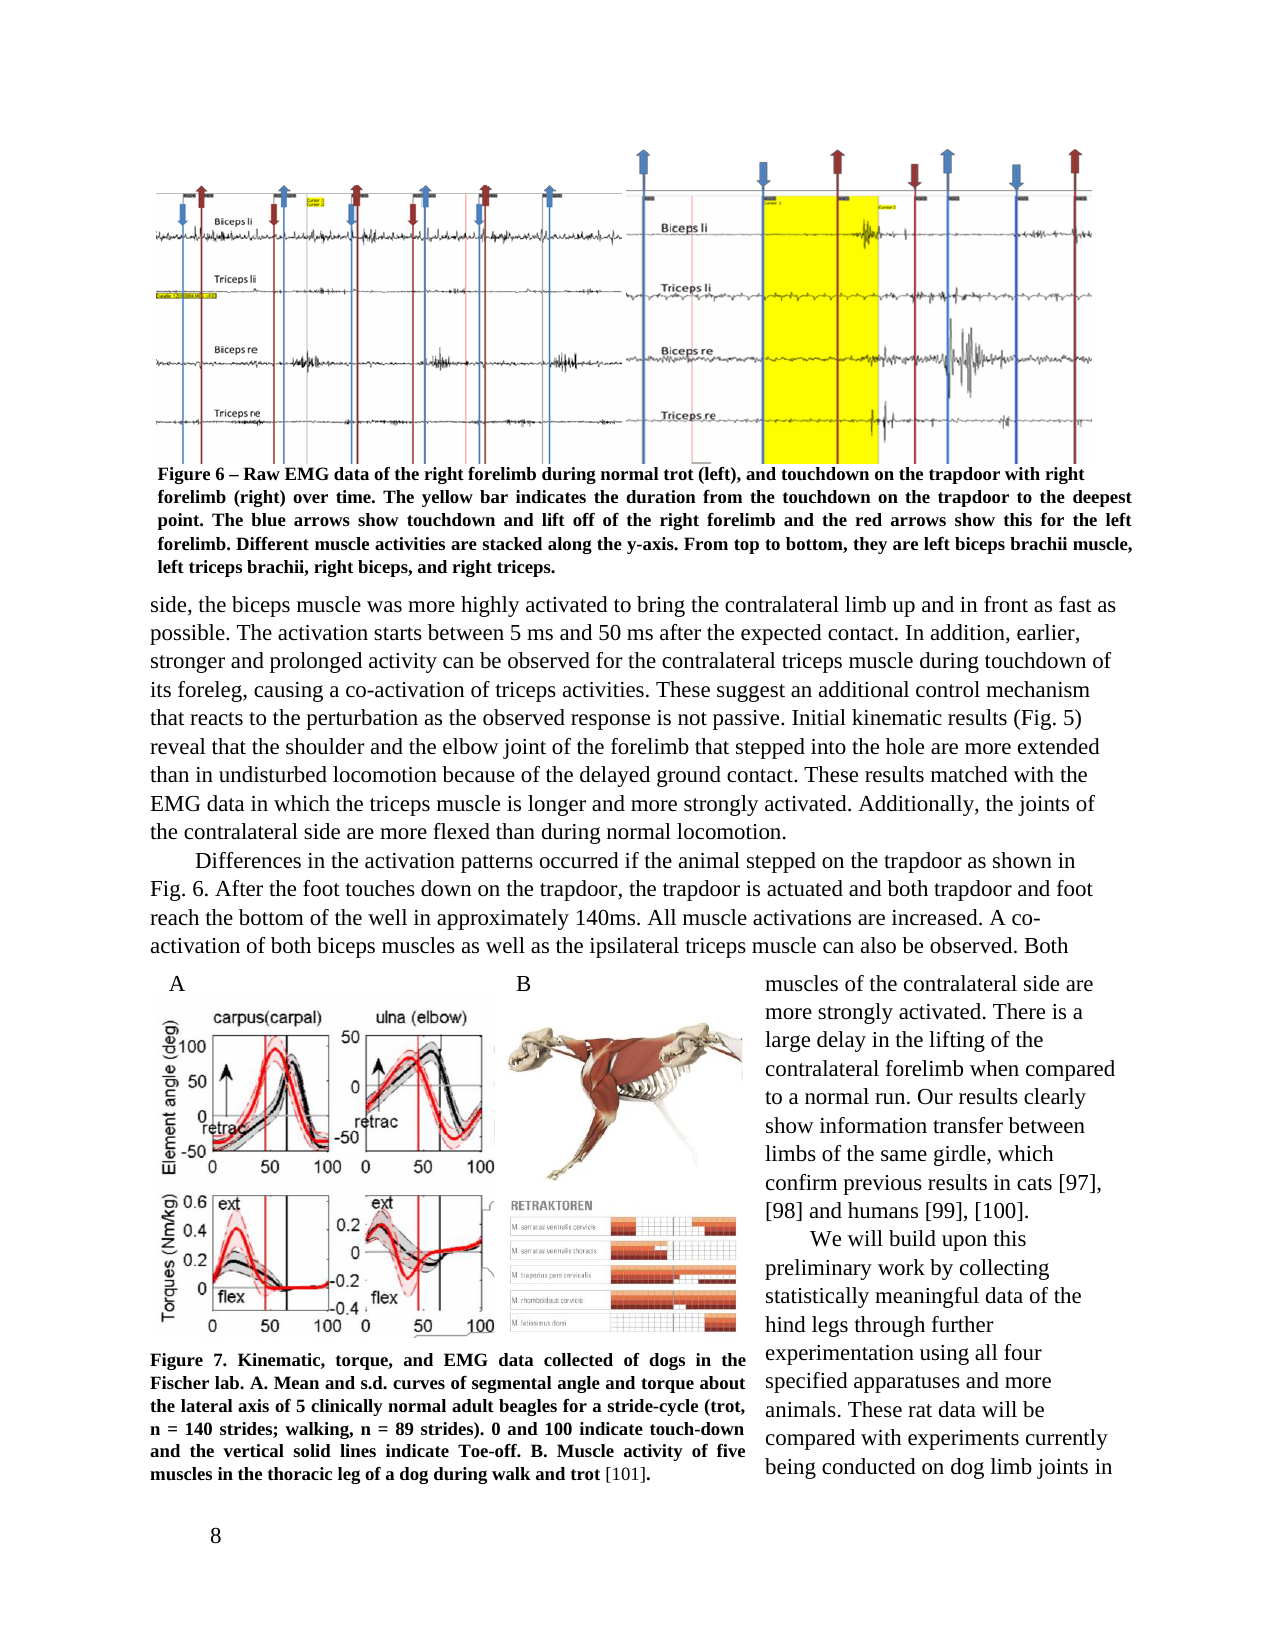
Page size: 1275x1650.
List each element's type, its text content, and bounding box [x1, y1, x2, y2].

text A B [169, 970, 750, 996]
text Figure 6 – Raw EMG data of the right forelimb during normal trot (left), and touchdown on the trapdoor with right [157, 464, 1154, 484]
text Figure 7. Kinematic, torque, and EMG data collected of dogs in the Fischer lab. A. Mean and s.d. curves of segmental angle and torque about the lateral axis of 5 clinically normal adult beagles for a stride-cycle (trot, n = 140 strides; walking, n = 89 strides). 0 and 100 indicate touch-down and the vertical solid lines indicate Toe-off. B. Muscle activity of five muscles in the thoracic leg of a dog during walk and trot [101]. [150, 1349, 746, 1485]
text forelimb (right) over time. The yellow bar indicates the duration from the touchdown on the trapdoor to the deepest point. The blue arrows show touchdown and lift off of the right forelimb and the red arrows show this for the left forelimb. Different muscle activities are stacked along the y-axis. From top to bottom, they are left biceps brachii muscle, left triceps brachii, right biceps, and right triceps. [157, 486, 1133, 577]
picture [507, 1014, 743, 1338]
picture [152, 996, 495, 1338]
picture [626, 149, 1092, 464]
text side, the biceps muscle was more highly activated to bring the contralateral limb up and in front as fast as possible. The activation starts between 5 ms and 50 ms after the expected contact. In addition, earlier, stronger and prolonged activity can be observed for the contralateral triceps muscle during touchdown of its foreleg, causing a co-activation of triceps activities. These suggest an additional control mechanism that reacts to the perturbation as the observed response is not passive. Initial kinematic results (Fig. 5) reveal that the shoulder and the elbow joint of the forelimb that stepped into the hole are more extended than in undisturbed locomotion because of the delayed ground contact. These results matched with the EMG data in which the triceps muscle is longer and more strongly activated. Additionally, the joints of the contralateral side are more flexed than during normal locomotion. [150, 591, 1121, 844]
picture [156, 185, 622, 464]
text Differences in the activation patterns occurred if the animal stepped on the trapdoor as shown in Fig. 6. After the foot touches down on the trapdoor, the trapdoor is actuated and both trapdoor and foot reach the bottom of the well in approximately 140ms. All muscle activations are increased. A co- activation of both biceps muscles as well as the ipsilateral triceps muscle can also be observed. Both [150, 847, 1096, 958]
text [98] and humans [99], [100]. [765, 1197, 1154, 1223]
text muscles of the contralateral side are more strongly activated. There is a large delay in the lifting of the contralateral forelimb when compared to a normal run. Our results clearly show information transfer between limbs of the same girdle, which confirm previous results in cats [97], [765, 970, 1118, 1195]
text We will build upon this preliminary work by collecting statistically meaningful data of the hind legs through further experimentation using all four specified apparatuses and more animals. These rat data will be compared with experiments currently being conducted on dog limb joints in [765, 1225, 1115, 1479]
